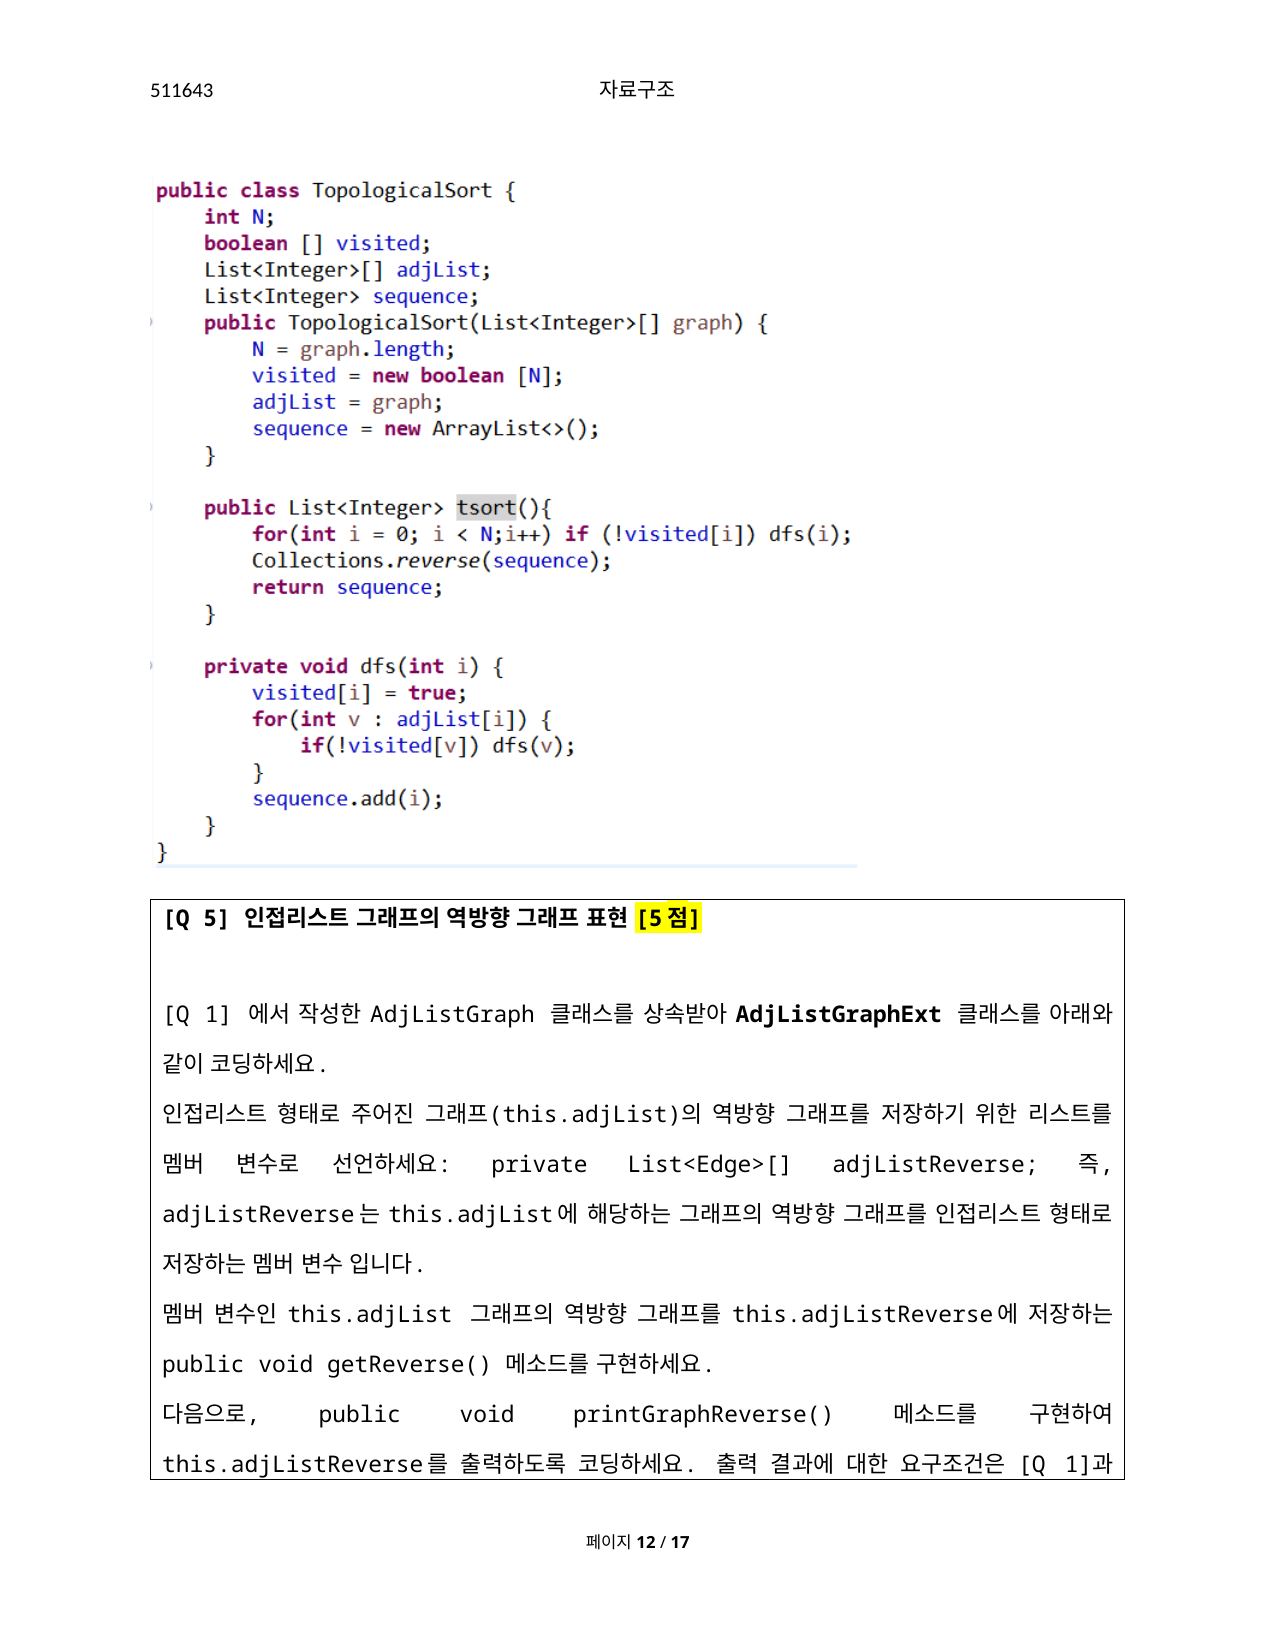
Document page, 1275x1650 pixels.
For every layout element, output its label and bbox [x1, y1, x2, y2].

table_header [151, 900, 1124, 1479]
picture [150, 177, 858, 868]
